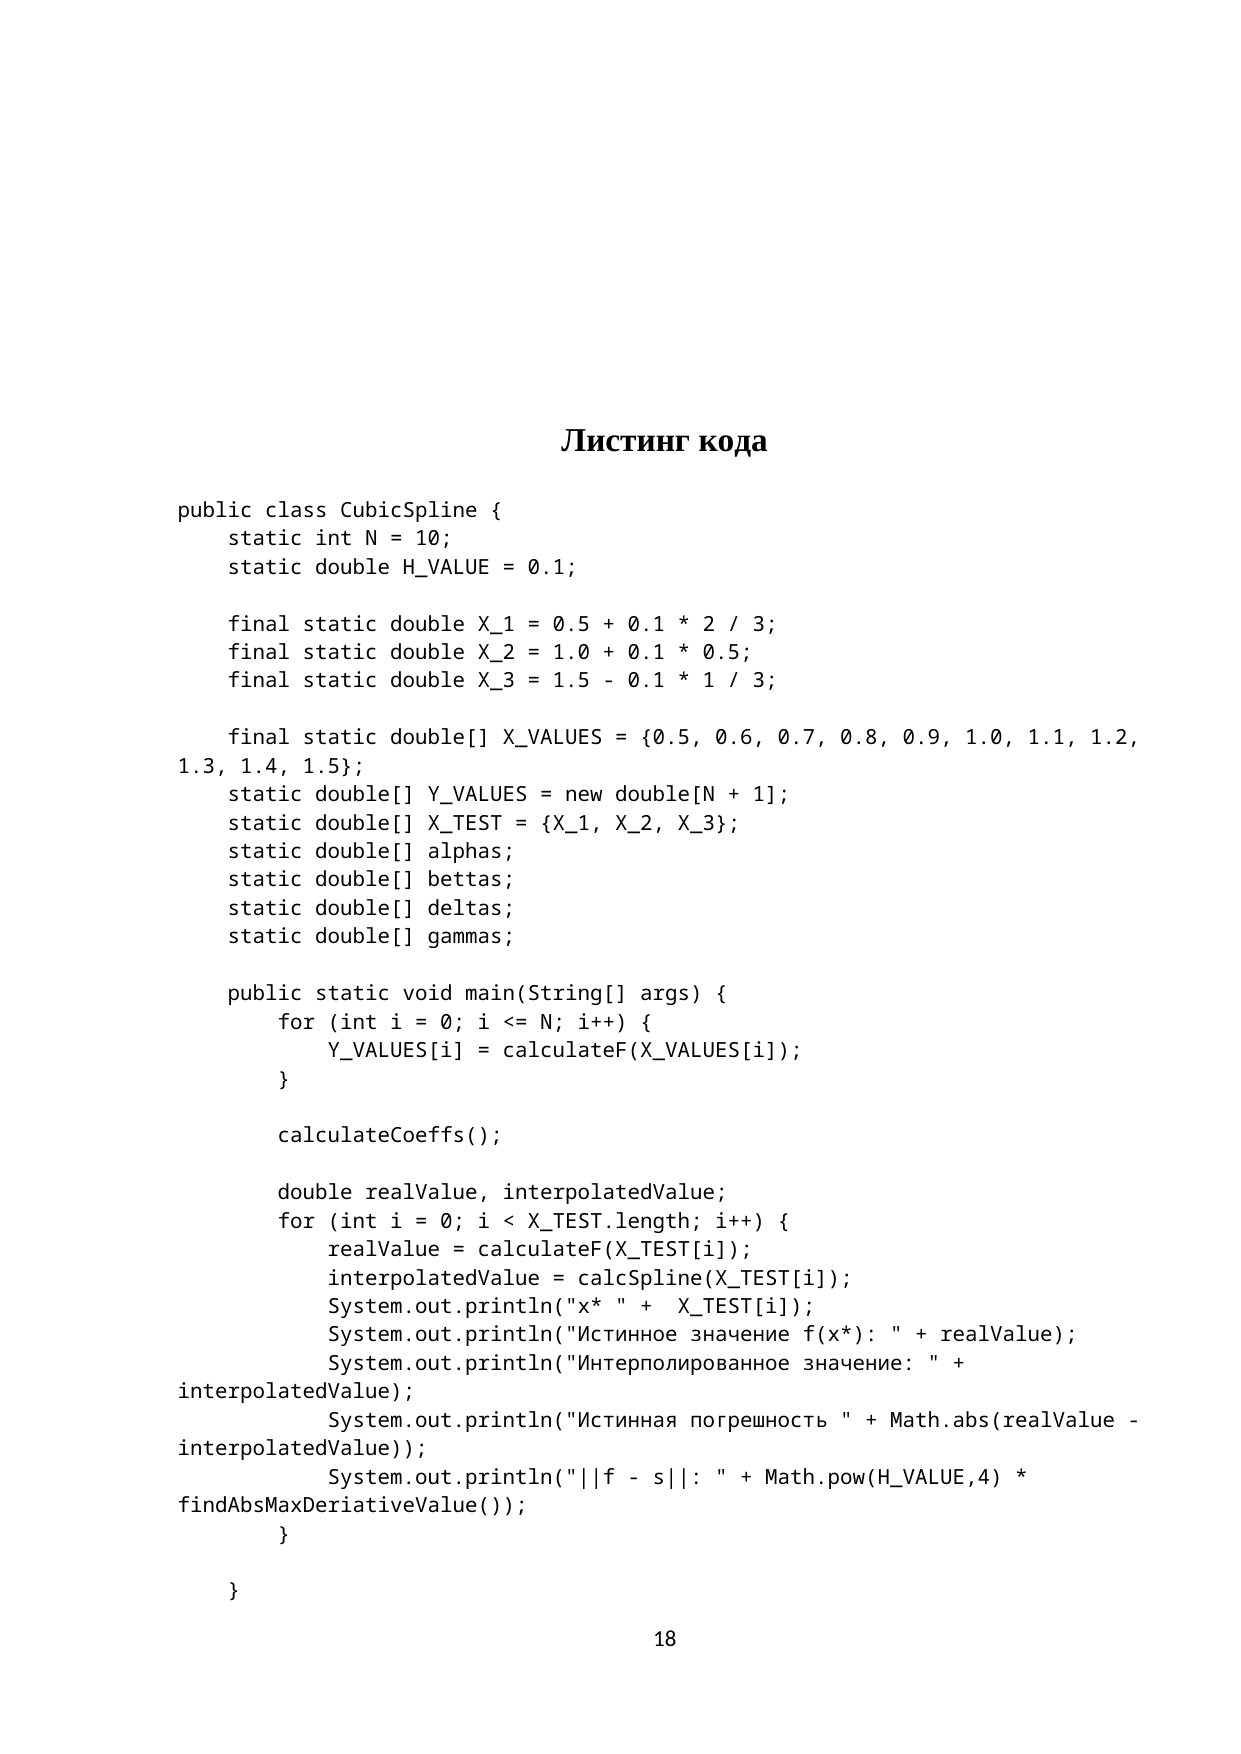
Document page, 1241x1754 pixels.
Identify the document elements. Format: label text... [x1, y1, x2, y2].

text realValue = calculateF(X_TEST[i]); [177, 1234, 1152, 1263]
text static double[] deltas; [177, 893, 1152, 921]
text final static double[] X_VALUES = {0.5, 0.6, 0.7, 0.8, 0.9, 1.0, 1.1, 1.2, 1.3, 1.4, 1.5}; [177, 722, 1152, 779]
text final static double X_2 = 1.0 + 0.1 * 0.5; [177, 637, 1152, 666]
text System.out.println("Истинная погрешность " + Math.abs(realValue - interpolatedValue)); [177, 1405, 1152, 1462]
text interpolatedValue = calcSpline(X_TEST[i]); [177, 1263, 1152, 1291]
text static double[] Y_VALUES = new double[N + 1]; [177, 779, 1152, 808]
text static double H_VALUE = 0.1; [177, 552, 1152, 580]
text System.out.println("x* " + X_TEST[i]); [177, 1291, 1152, 1319]
text final static double X_3 = 1.5 - 0.1 * 1 / 3; [177, 666, 1152, 694]
text public class CubicSpline { [177, 495, 1152, 523]
text static double[] bettas; [177, 864, 1152, 893]
text for (int i = 0; i <= N; i++) { [177, 1007, 1152, 1035]
text static double[] gammas; [177, 921, 1152, 950]
text double realValue, interpolatedValue; [177, 1177, 1152, 1206]
text } [177, 1576, 1152, 1604]
text static double[] X_TEST = {X_1, X_2, X_3}; [177, 808, 1152, 836]
text for (int i = 0; i < X_TEST.length; i++) { [177, 1206, 1152, 1234]
text } [177, 1064, 1152, 1092]
text System.out.println("Истинное значение f(x*): " + realValue); [177, 1319, 1152, 1348]
text public static void main(String[] args) { [177, 978, 1152, 1007]
text static int N = 10; [177, 523, 1152, 552]
text Y_VALUES[i] = calculateF(X_VALUES[i]); [177, 1035, 1152, 1064]
text } [177, 1519, 1152, 1547]
text System.out.println("Интерполированное значение: " + interpolatedValue); [177, 1348, 1152, 1405]
text System.out.println("||f - s||: " + Math.pow(H_VALUE,4) * findAbsMaxDeriativeValue()); [177, 1462, 1152, 1519]
text calculateCoeffs(); [177, 1121, 1152, 1149]
text static double[] alphas; [177, 836, 1152, 864]
text Листинг кода [177, 420, 1152, 458]
text final static double X_1 = 0.5 + 0.1 * 2 / 3; [177, 609, 1152, 637]
